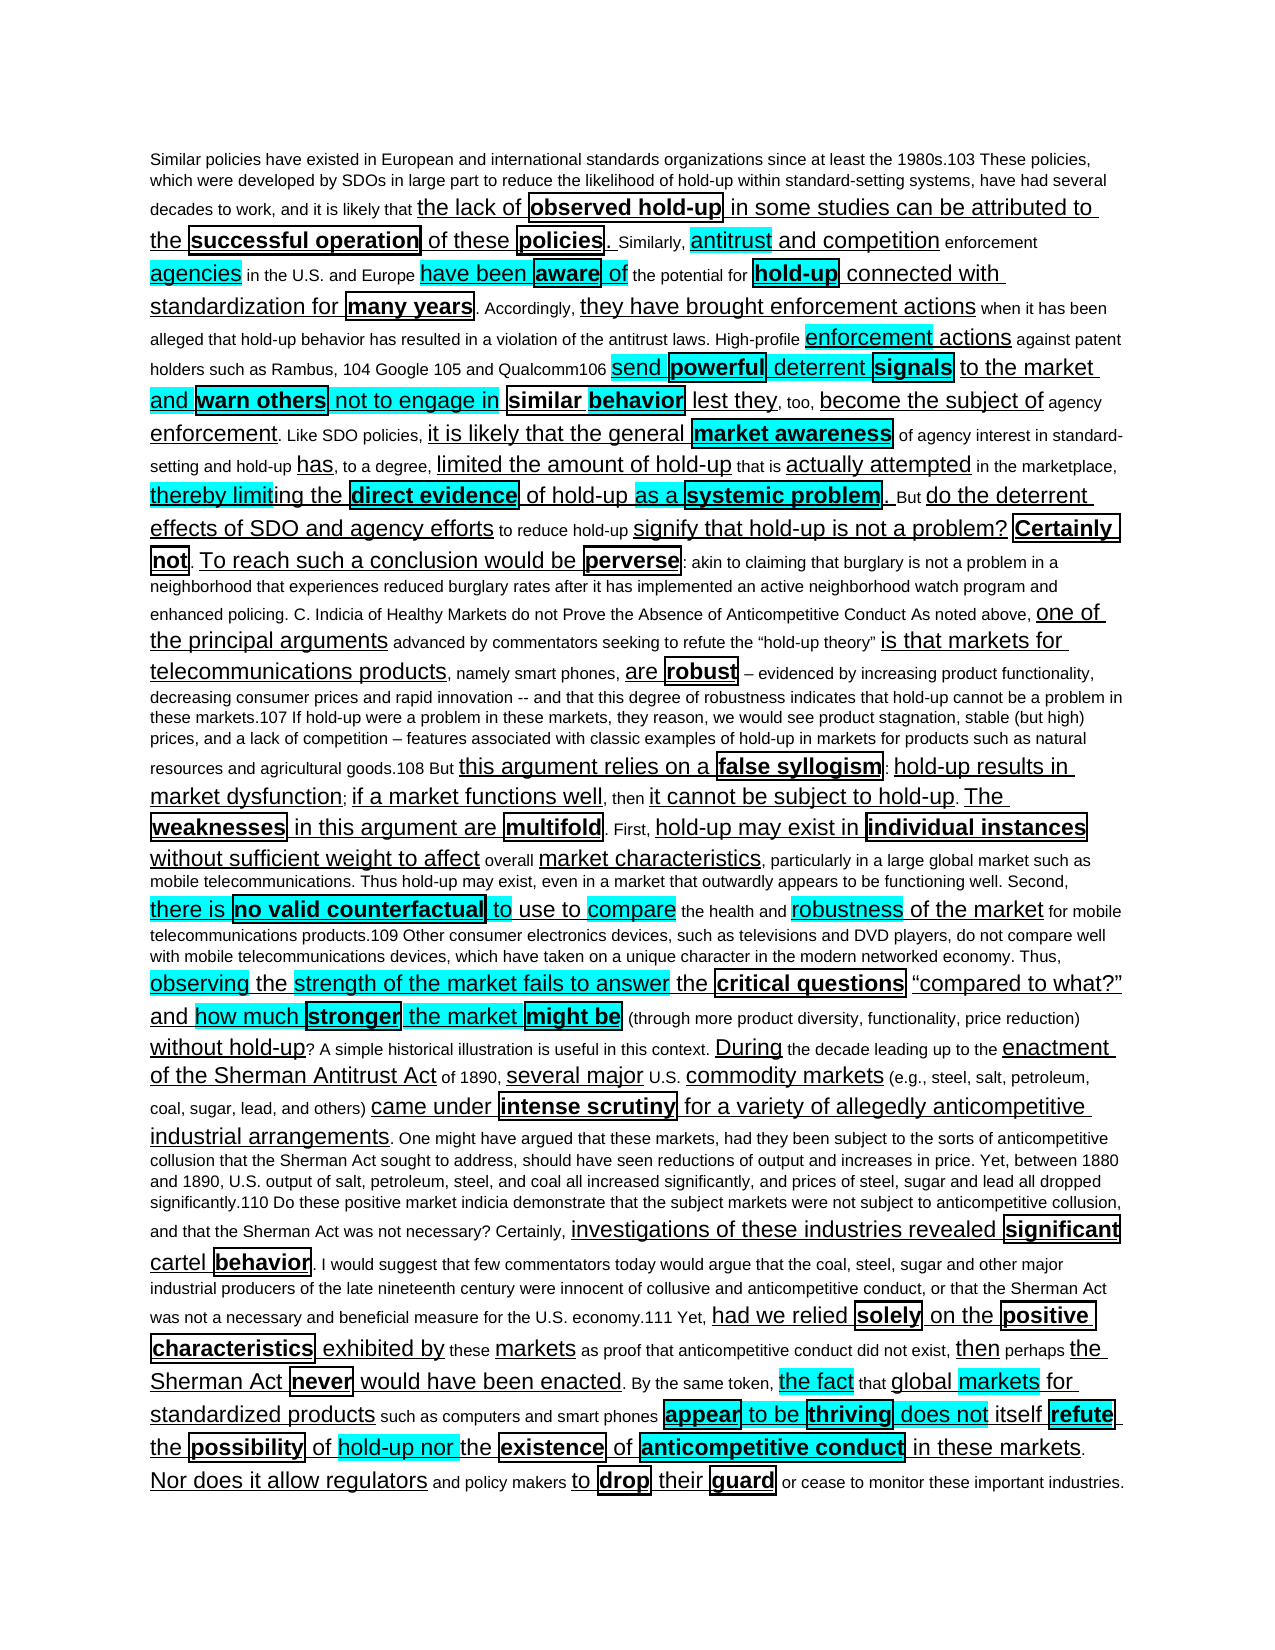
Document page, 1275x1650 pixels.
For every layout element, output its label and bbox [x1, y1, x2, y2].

text [150, 150, 1125, 1496]
